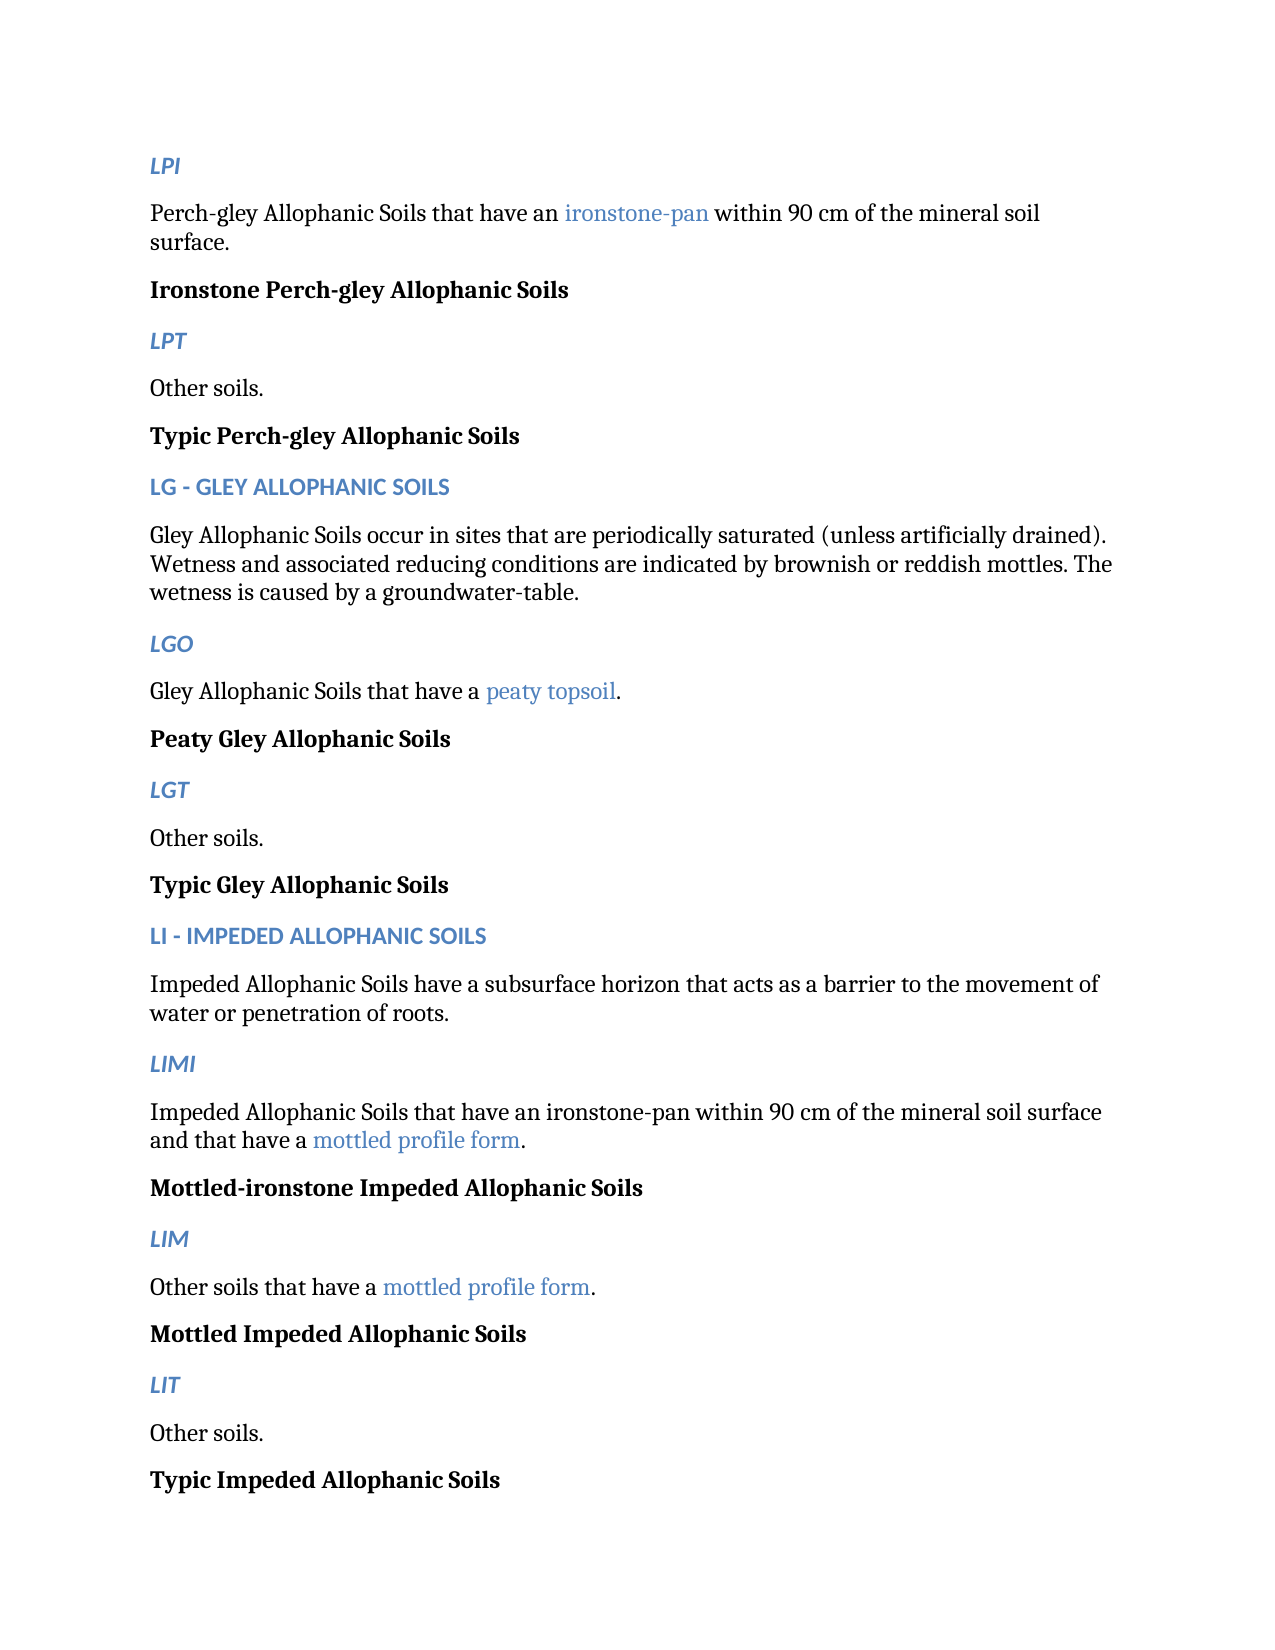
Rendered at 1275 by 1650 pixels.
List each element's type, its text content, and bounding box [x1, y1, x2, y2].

subtitle LG - GLEY ALLOPHANIC SOILS [150, 471, 1125, 502]
text Typic Impeded Allophanic Soils [150, 1466, 1125, 1495]
text Impeded Allophanic Soils that have an ironstone-pan within 90 cm of the mineral soil surface and that have a mottled profile form. [150, 1097, 1125, 1155]
text Other soils. [150, 374, 1125, 403]
subtitle LPI [150, 150, 1125, 181]
subtitle LIM [150, 1223, 1125, 1254]
text Impeded Allophanic Soils have a subsurface horizon that acts as a barrier to the movement of water or penetration of roots. [150, 970, 1125, 1027]
text Gley Allophanic Soils that have a peaty topsoil. [150, 677, 1125, 706]
text Mottled Impeded Allophanic Soils [150, 1320, 1125, 1349]
text Mottled-ironstone Impeded Allophanic Soils [150, 1174, 1125, 1202]
subtitle LGO [150, 628, 1125, 658]
text Other soils. [150, 1419, 1125, 1448]
text Perch-gley Allophanic Soils that have an ironstone-pan within 90 cm of the mineral soil surface. [150, 199, 1125, 257]
text Other soils that have a mottled profile form. [150, 1272, 1125, 1301]
text Peaty Gley Allophanic Soils [150, 724, 1125, 753]
subtitle LPT [150, 325, 1125, 356]
subtitle LGT [150, 774, 1125, 805]
subtitle LIMI [150, 1048, 1125, 1079]
text Typic Gley Allophanic Soils [150, 871, 1125, 900]
subtitle LIT [150, 1369, 1125, 1400]
text Other soils. [150, 823, 1125, 852]
text Ironstone Perch-gley Allophanic Soils [150, 276, 1125, 304]
text Gley Allophanic Soils occur in sites that are periodically saturated (unless artificially drained). Wetness and associated reducing conditions are indicated by brownish or reddish mottles. The wetness is caused by a groundwater-table. [150, 521, 1125, 607]
text Typic Perch-gley Allophanic Soils [150, 422, 1125, 451]
subtitle LI - IMPEDED ALLOPHANIC SOILS [150, 921, 1125, 951]
